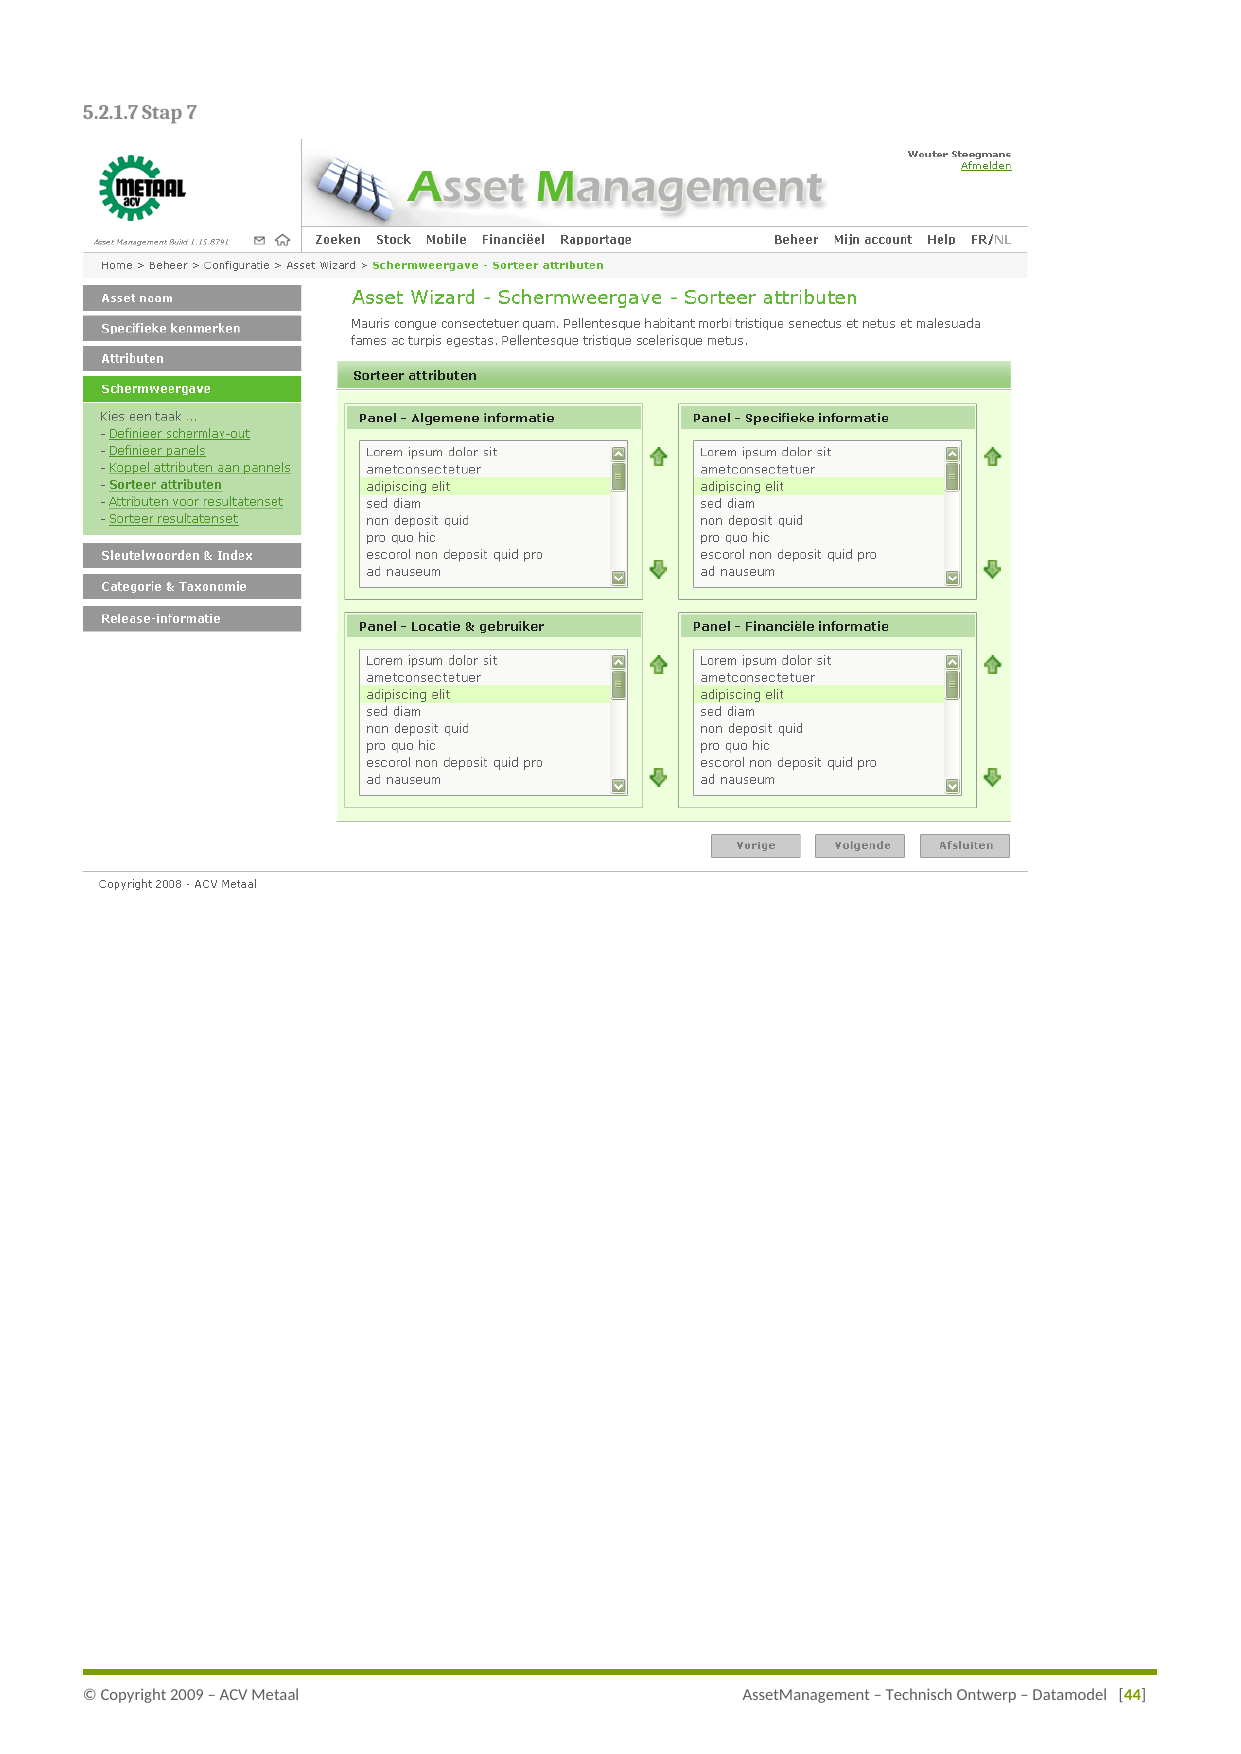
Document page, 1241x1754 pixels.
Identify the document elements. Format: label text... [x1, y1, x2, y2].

subtitle Stap 7 [83, 100, 1157, 124]
picture [82, 139, 1028, 896]
